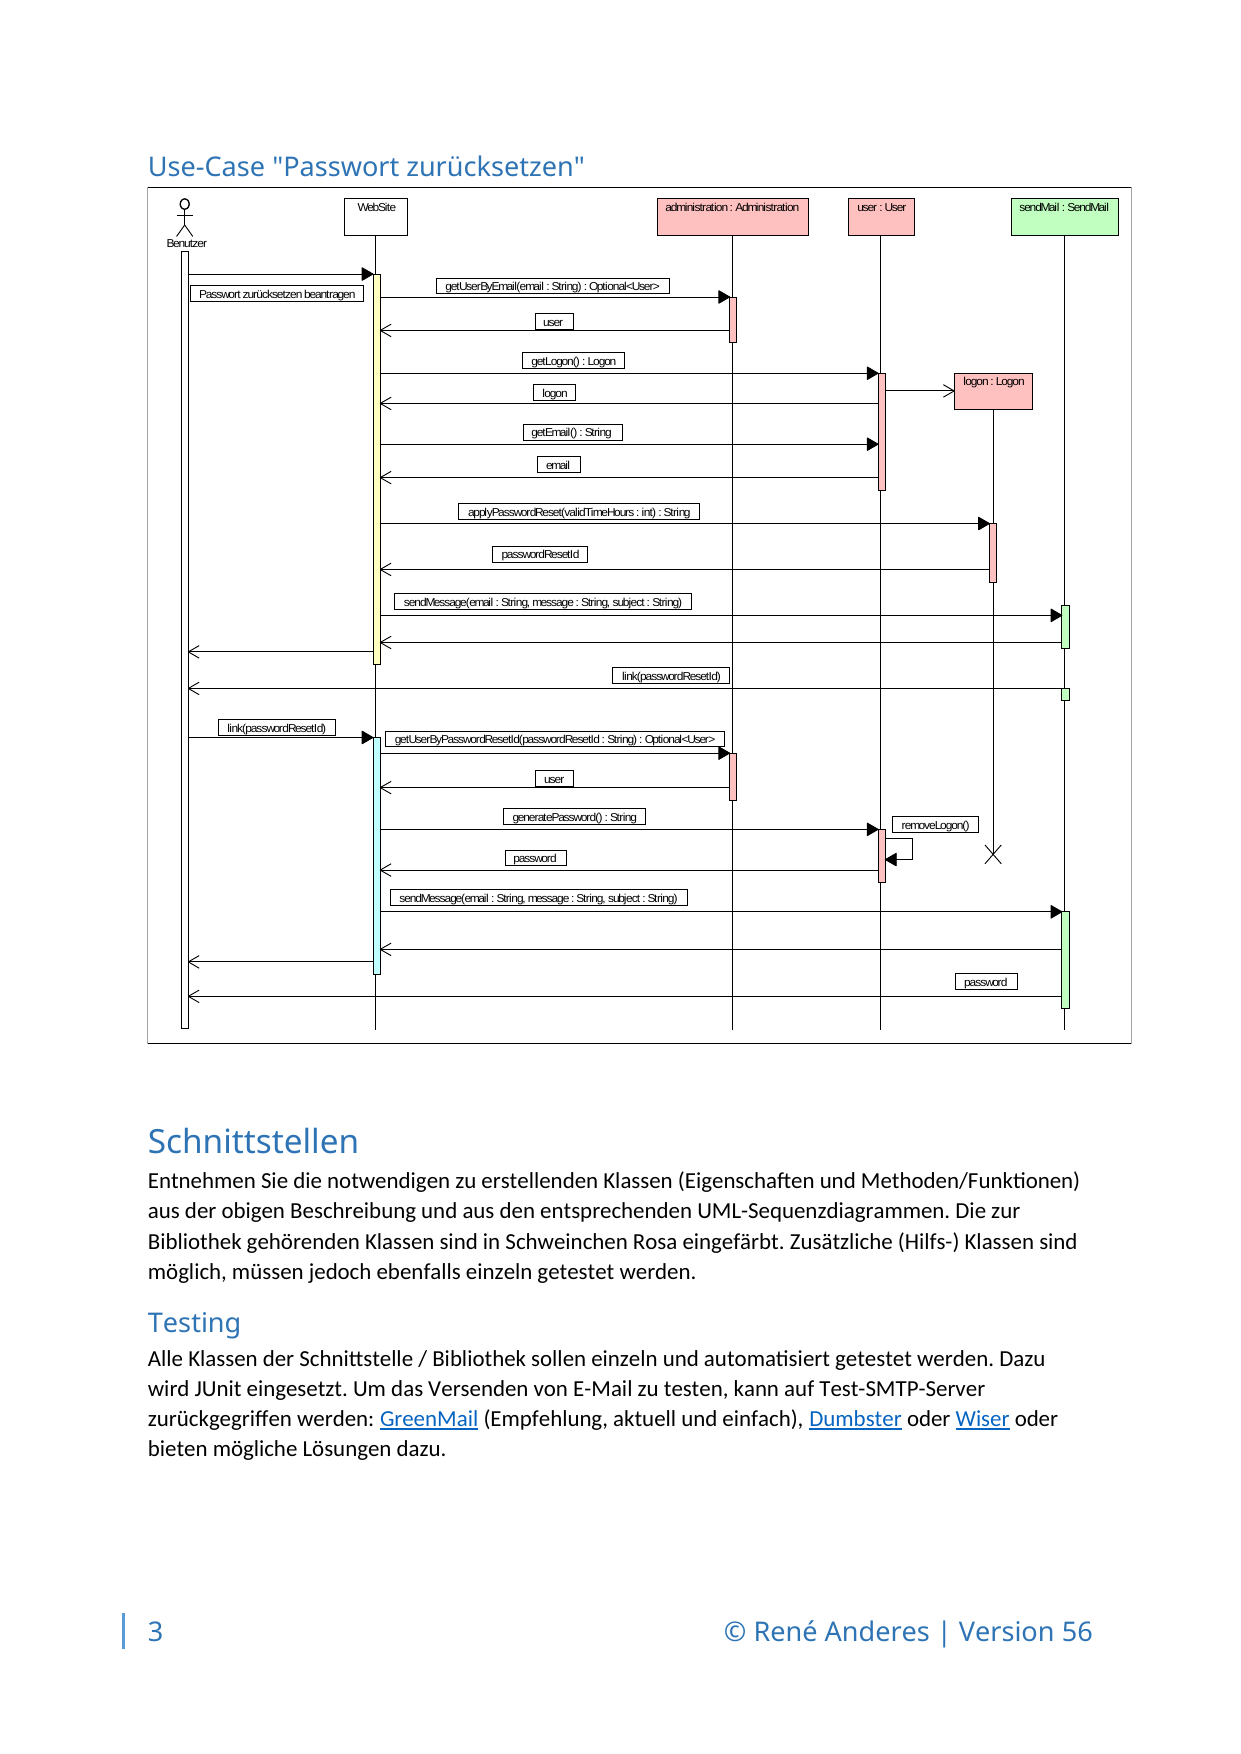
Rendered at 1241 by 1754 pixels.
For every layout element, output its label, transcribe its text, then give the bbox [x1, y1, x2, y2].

subtitle Schnittstellen [148, 1117, 1093, 1163]
subtitle Testing [148, 1304, 1093, 1341]
text Entnehmen Sie die notwendigen zu erstellenden Klassen (Eigenschaften und Methoden/Funktionen) aus der obigen Beschreibung und aus den entsprechenden UML-Sequenzdiagrammen. Die zur Bibliothek gehörenden Klassen sind in Schweinchen Rosa eingefärbt. Zusätzliche (Hilfs-) Klassen sind möglich, müssen jedoch ebenfalls einzeln getestet werden. [148, 1166, 1093, 1285]
text Alle Klassen der Schnittstelle / Bibliothek sollen einzeln und automatisiert getestet werden. Dazu wird JUnit eingesetzt. Um das Versenden von E-Mail zu testen, kann auf Test-SMTP-Server zurückgegriffen werden: GreenMail (Empfehlung, aktuell und einfach), Dumbster oder Wiser oder bieten mögliche Lösungen dazu. [148, 1344, 1093, 1462]
subtitle Use-Case "Passwort zurücksetzen" [148, 148, 1093, 184]
